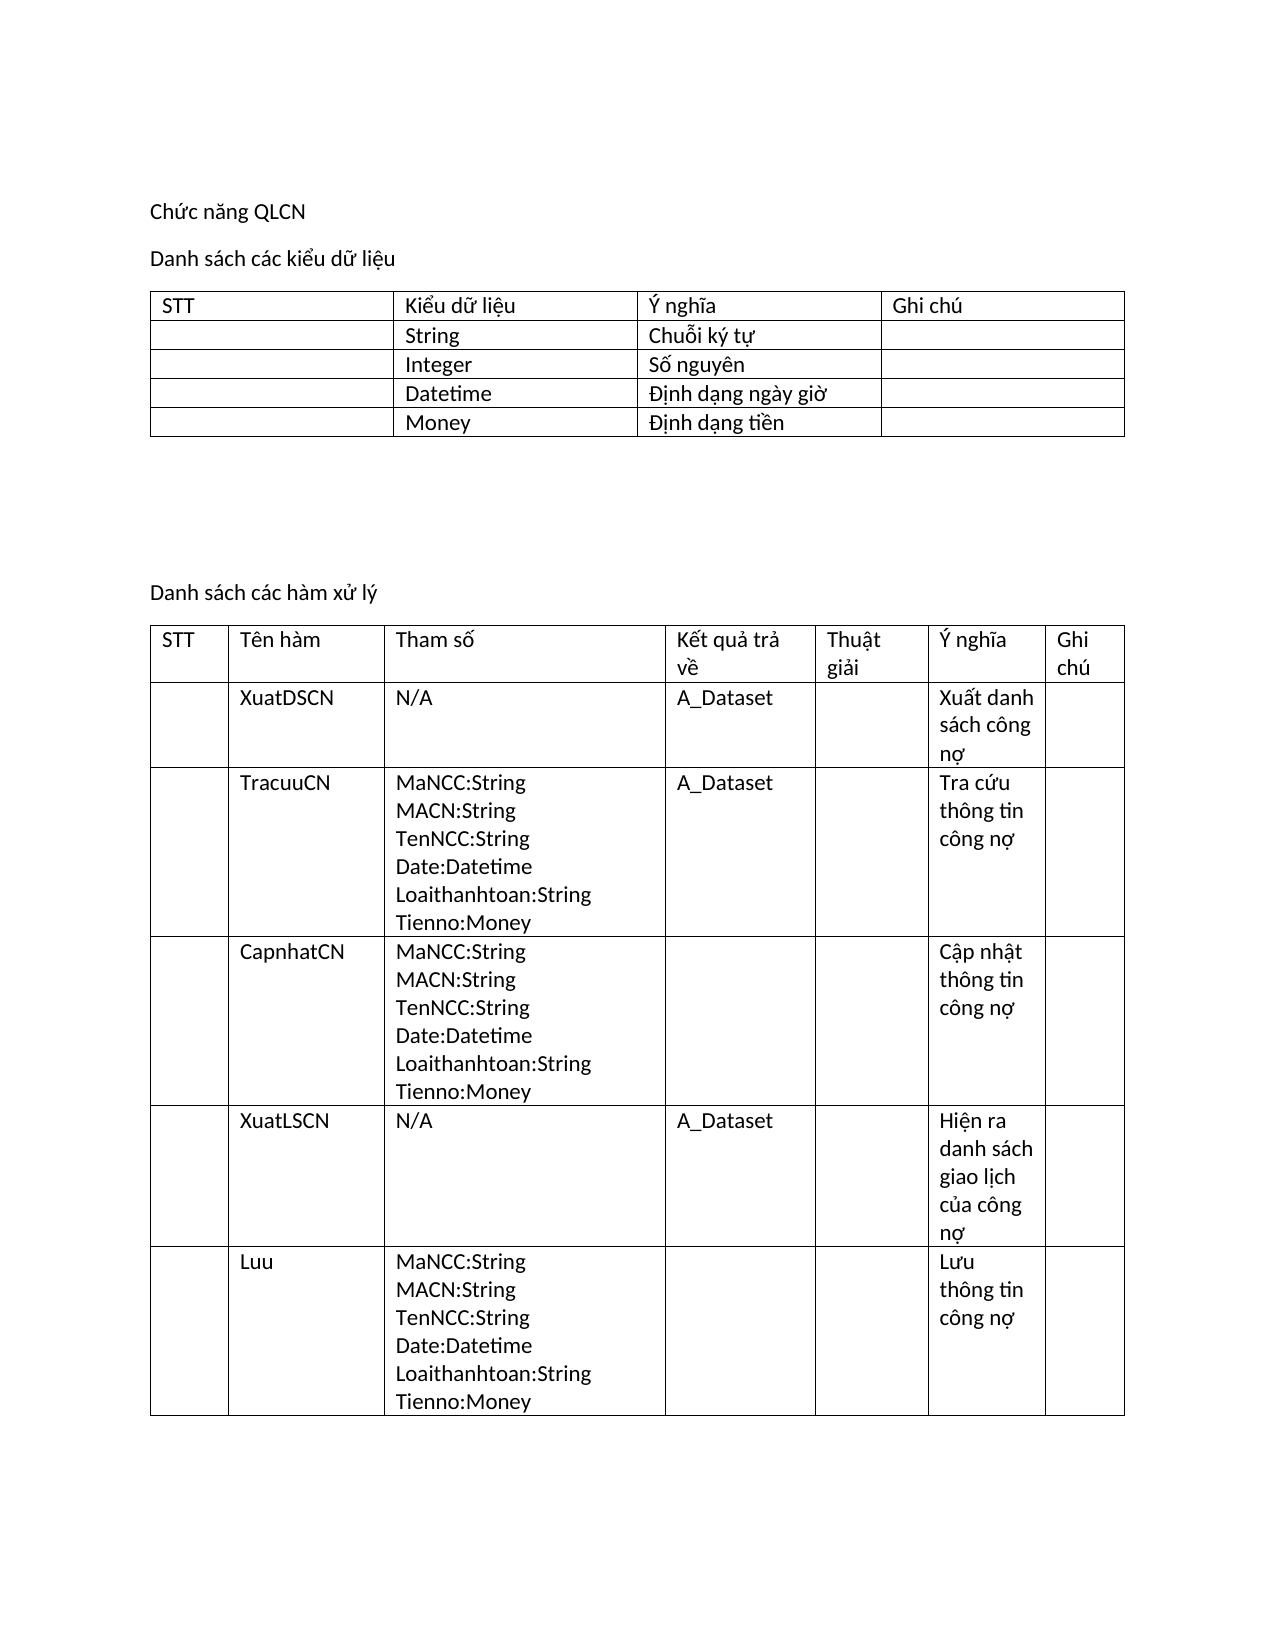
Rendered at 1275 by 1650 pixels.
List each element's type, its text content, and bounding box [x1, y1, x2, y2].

table_header STT [151, 626, 228, 682]
table_cell Định dạng tiền [638, 408, 881, 436]
table_cell CapnhatCN [229, 937, 384, 1105]
table_cell A_Dataset [666, 768, 815, 936]
table_cell [151, 321, 393, 349]
table_cell Xuất danh sách công nợ [929, 683, 1045, 767]
table_header Tham số [385, 626, 665, 682]
table_cell [816, 1247, 928, 1415]
table_cell [151, 683, 228, 767]
table_cell Tra cứu thông tin công nợ [929, 768, 1045, 936]
table_cell A_Dataset [666, 683, 815, 767]
table_cell Lưu thông tin công nợ [929, 1247, 1045, 1415]
table_cell Datetime [394, 379, 637, 407]
table_cell Luu [229, 1247, 384, 1415]
table_cell [666, 937, 815, 1105]
table_cell [151, 1247, 228, 1415]
table_header STT [151, 292, 393, 320]
table_cell Cập nhật thông tin công nợ [929, 937, 1045, 1105]
table_cell [882, 408, 1124, 436]
table_cell N/A [385, 683, 665, 767]
table_cell [882, 321, 1124, 349]
table_header Tên hàm [229, 626, 384, 682]
table_cell Số nguyên [638, 350, 881, 378]
table_cell Integer [394, 350, 637, 378]
table_header Ghi chú [1046, 626, 1124, 682]
table_cell Định dạng ngày giờ [638, 379, 881, 407]
table_cell [816, 768, 928, 936]
table_cell [1046, 1106, 1124, 1246]
table_cell MaNCC:String MACN:String TenNCC:String Date:Datetime Loaithanhtoan:String Tienno:Money [385, 937, 665, 1105]
table_header Ghi chú [882, 292, 1124, 320]
table_cell [151, 768, 228, 936]
table_cell [1046, 768, 1124, 936]
table_cell [151, 408, 393, 436]
table_header Kết quả trả về [666, 626, 815, 682]
table_cell [816, 1106, 928, 1246]
table_cell [1046, 683, 1124, 767]
table_cell MaNCC:String MACN:String TenNCC:String Date:Datetime Loaithanhtoan:String Tienno:Money [385, 1247, 665, 1415]
table_cell TracuuCN [229, 768, 384, 936]
table_cell XuatDSCN [229, 683, 384, 767]
table_header Kiểu dữ liệu [394, 292, 637, 320]
table_cell XuatLSCN [229, 1106, 384, 1246]
table_cell [816, 683, 928, 767]
table_cell [1046, 1247, 1124, 1415]
table_cell N/A [385, 1106, 665, 1246]
table_header Ý nghĩa [929, 626, 1045, 682]
table_header Thuật giải [816, 626, 928, 682]
table_cell A_Dataset [666, 1106, 815, 1246]
table_cell [882, 379, 1124, 407]
text Danh sách các kiểu dữ liệu [150, 244, 1125, 272]
table_cell [882, 350, 1124, 378]
table_cell String [394, 321, 637, 349]
table_cell [666, 1247, 815, 1415]
table_cell [1046, 937, 1124, 1105]
table_cell [151, 1106, 228, 1246]
table_header Ý nghĩa [638, 292, 881, 320]
text Chức năng QLCN [150, 197, 1125, 225]
table_cell [151, 937, 228, 1105]
table_cell Chuỗi ký tự [638, 321, 881, 349]
table_cell Hiện ra danh sách giao lịch của công nợ [929, 1106, 1045, 1246]
text Danh sách các hàm xử lý [150, 578, 1125, 606]
table_cell [151, 379, 393, 407]
table_cell [816, 937, 928, 1105]
table_cell MaNCC:String MACN:String TenNCC:String Date:Datetime Loaithanhtoan:String Tienno:Money [385, 768, 665, 936]
table_cell Money [394, 408, 637, 436]
table_cell [151, 350, 393, 378]
